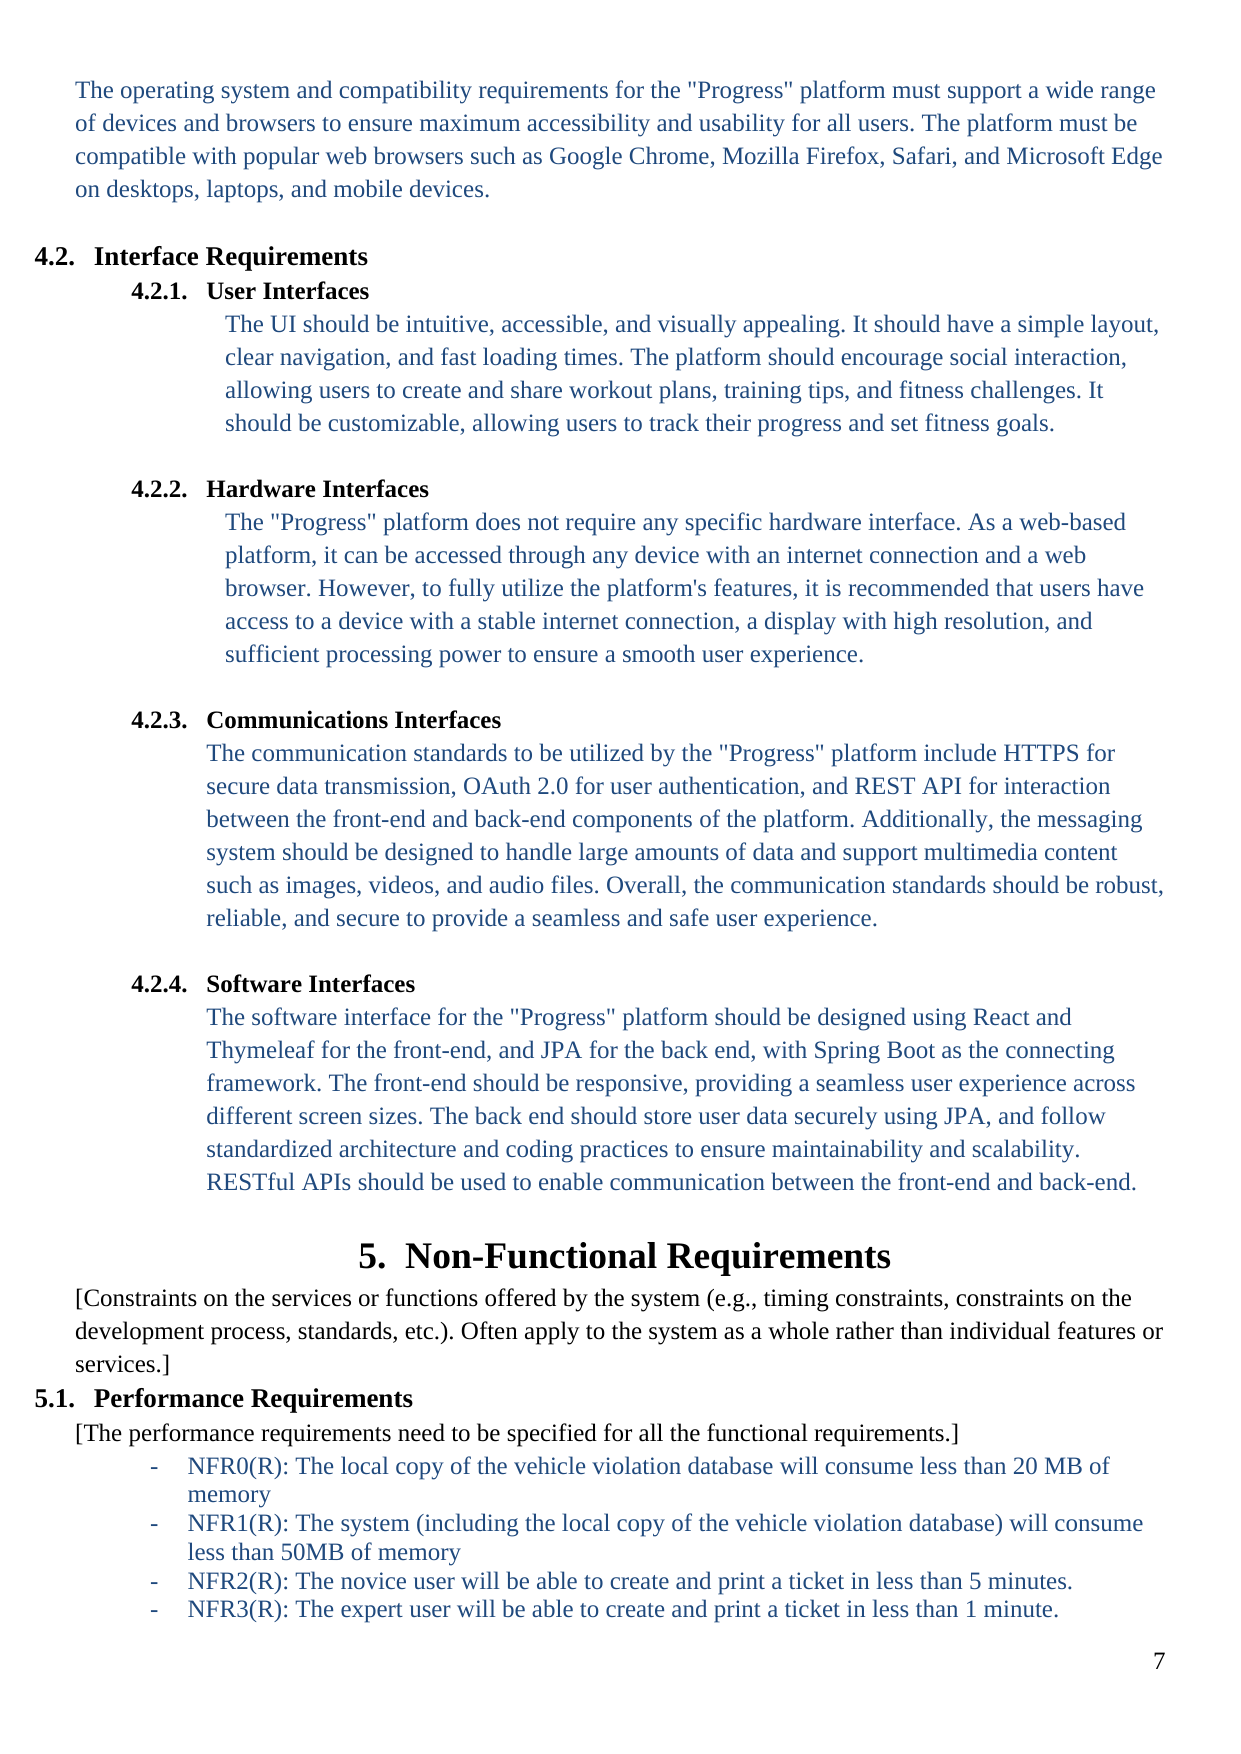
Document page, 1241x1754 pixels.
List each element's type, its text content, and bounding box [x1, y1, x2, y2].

subtitle Non-Functional Requirements [112, 1233, 1165, 1277]
text [The performance requirements need to be specified for all the functional requirements.] [75, 1418, 1165, 1447]
subtitle Software Interfaces [187, 969, 1165, 998]
list NFR0(R): The local copy of the vehicle violation database will consume less than 20 MB of memory [150, 1451, 1165, 1508]
subtitle User Interfaces [187, 276, 1165, 304]
text The "Progress" platform does not require any specific hardware interface. As a web-based platform, it can be accessed through any device with an internet connection and a web browser. However, to fully utilize the platform's features, it is recommended that users have access to a device with a stable internet connection, a display with high resolution, and sufficient processing power to ensure a smooth user experience. [225, 507, 1165, 668]
text The operating system and compatibility requirements for the "Progress" platform must support a wide range of devices and browsers to ensure maximum accessibility and usability for all users. The platform must be compatible with popular web browsers such as Google Chrome, Mozilla Firefox, Safari, and Microsoft Edge on desktops, laptops, and mobile devices. [75, 75, 1165, 203]
text [Constraints on the services or functions offered by the system (e.g., timing constraints, constraints on the development process, standards, etc.). Often apply to the system as a whole rather than individual features or services.] [75, 1283, 1165, 1378]
text The software interface for the "Progress" platform should be designed using React and Thymeleaf for the front-end, and JPA for the back end, with Spring Boot as the connecting framework. The front-end should be responsive, providing a seamless user experience across different screen sizes. The back end should store user data securely using JPA, and follow standardized architecture and coding practices to ensure maintainability and scalability. RESTful APIs should be used to enable communication between the front-end and back-end. [206, 1002, 1165, 1196]
list The UI should be intuitive, accessible, and visually appealing. It should have a simple layout, clear navigation, and fast loading times. The platform should encourage social interaction, allowing users to create and share workout plans, training tips, and fitness challenges. It should be customizable, allowing users to track their progress and set fitness goals. [225, 309, 1165, 437]
list NFR2(R): The novice user will be able to create and print a ticket in less than 5 minutes. [150, 1566, 1165, 1594]
list The communication standards to be utilized by the "Progress" platform include HTTPS for secure data transmission, OAuth 2.0 for user authentication, and REST API for interaction between the front-end and back-end components of the platform. Additionally, the messaging system should be designed to handle large amounts of data and support multimedia content such as images, videos, and audio files. Overall, the communication standards should be robust, reliable, and secure to provide a seamless and safe user experience. [206, 738, 1165, 932]
subtitle Interface Requirements [75, 240, 1165, 271]
subtitle Performance Requirements [75, 1382, 1165, 1413]
list NFR3(R): The expert user will be able to create and print a ticket in less than 1 minute. [150, 1594, 1165, 1623]
list NFR1(R): The system (including the local copy of the vehicle violation database) will consume less than 50MB of memory [150, 1508, 1165, 1566]
subtitle Communications Interfaces [187, 705, 1165, 734]
subtitle Hardware Interfaces [187, 474, 1165, 503]
